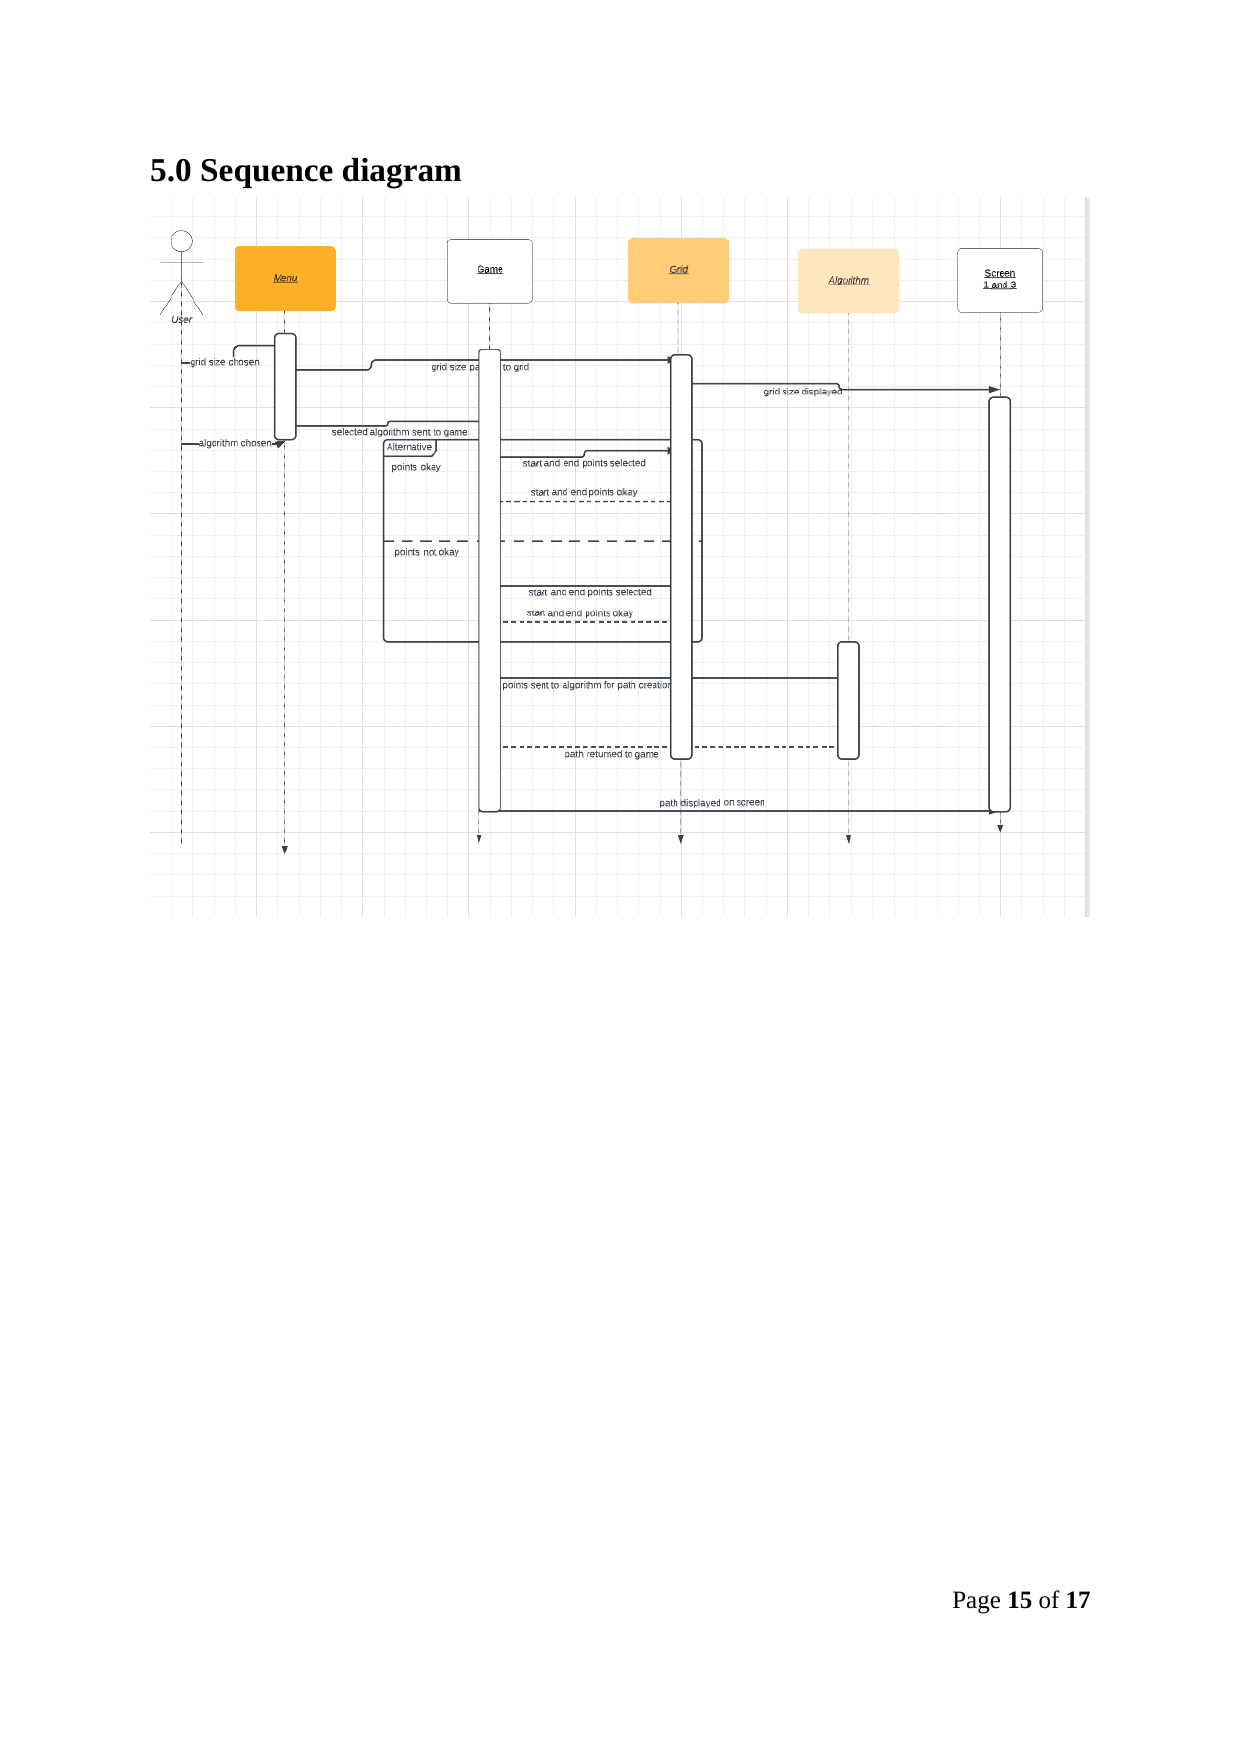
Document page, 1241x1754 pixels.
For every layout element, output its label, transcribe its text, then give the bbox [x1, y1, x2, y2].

picture [150, 197, 1091, 917]
subtitle 5.0 Sequence diagram [150, 150, 1090, 188]
